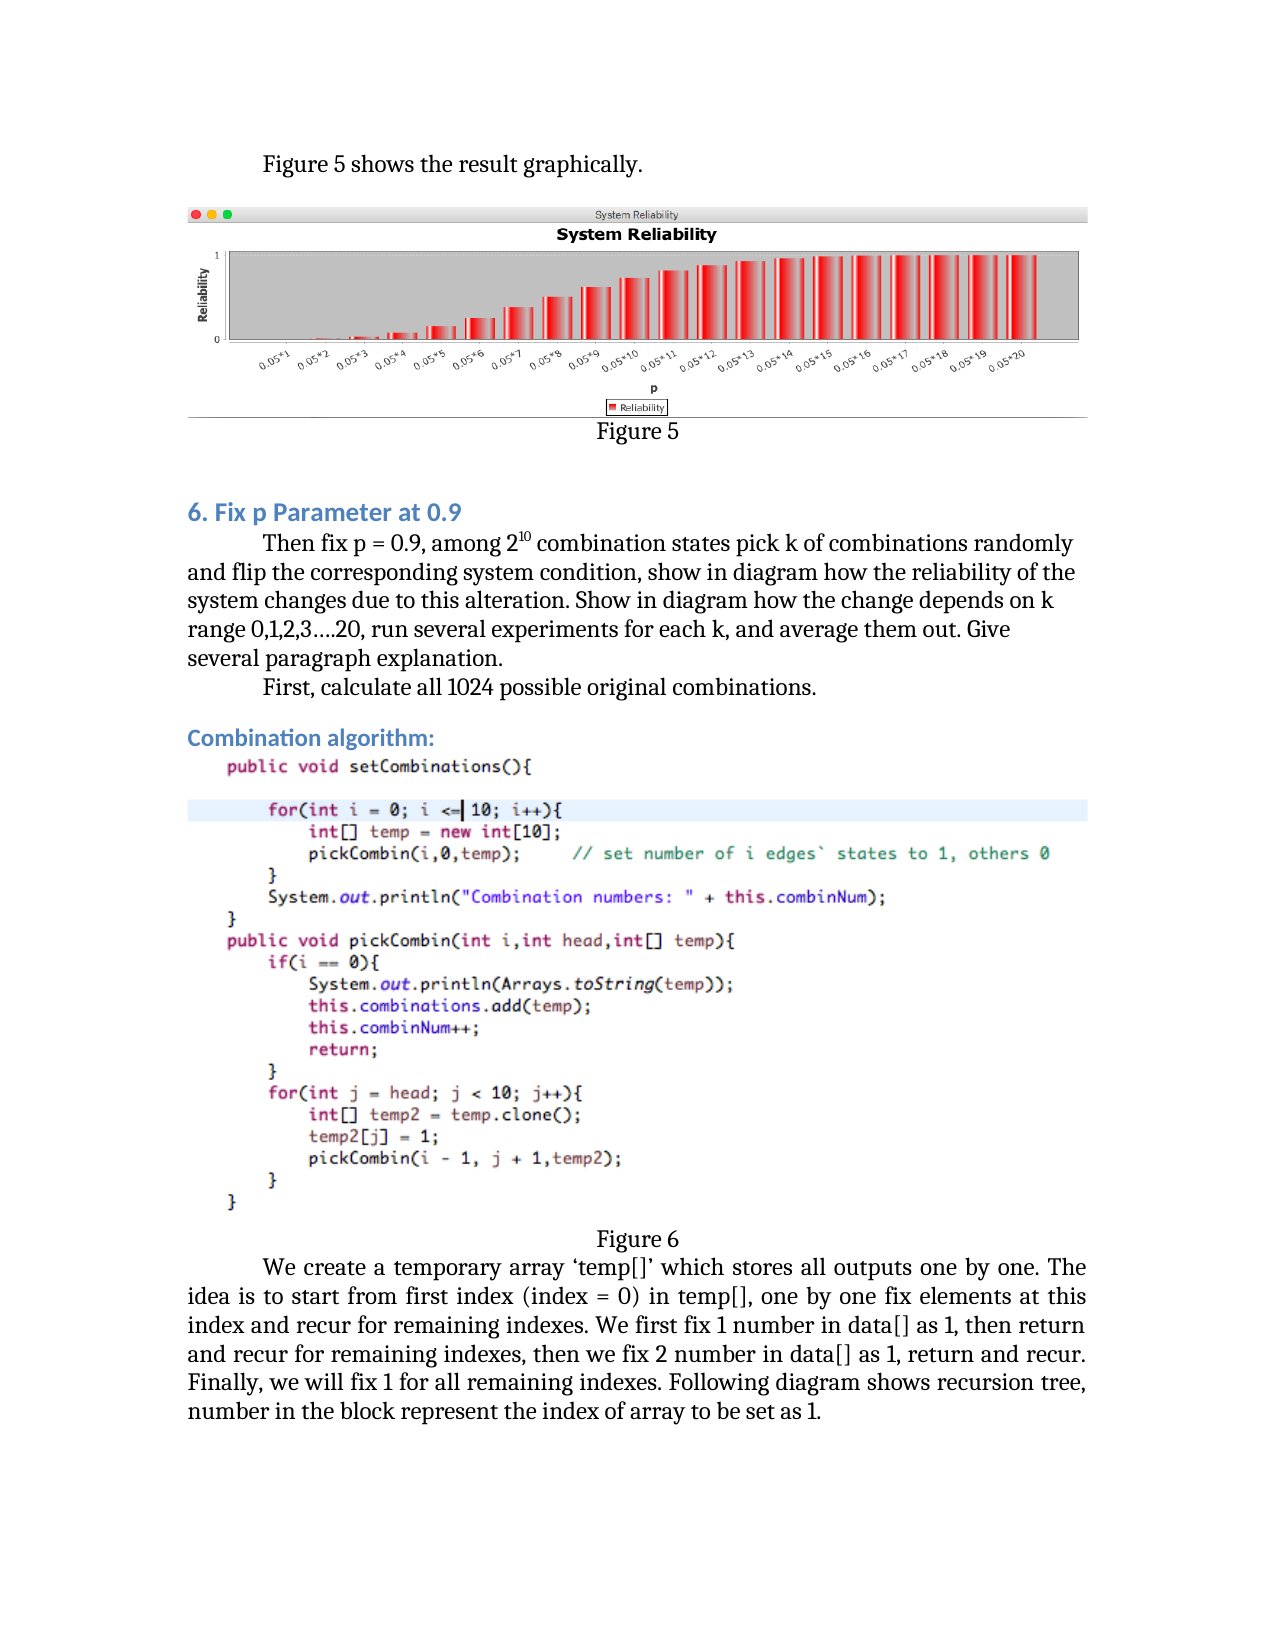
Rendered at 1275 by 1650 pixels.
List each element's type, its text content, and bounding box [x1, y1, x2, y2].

text Figure 6 [187, 1225, 1087, 1253]
text Figure 5 shows the result graphically. [187, 150, 1087, 179]
text Then fix p = 0.9, among 210 combination states pick k of combinations randomly and flip the corresponding system condition, show in diagram how the reliability of the system changes due to this alteration. Show in diagram how the change depends on k range 0,1,2,3….20, run several experiments for each k, and average them out. Give several paragraph explanation. [187, 529, 1087, 672]
subtitle 6. Fix p Parameter at 0.9 [187, 496, 1087, 529]
picture [187, 752, 1088, 1225]
text We create a temporary array ‘temp[]’ which stores all outputs one by one. The idea is to start from first index (index = 0) in temp[], one by one fix elements at this index and recur for remaining indexes. We first fix 1 number in data[] as 1, then return and recur for remaining indexes, then we fix 2 number in data[] as 1, return and recur. Finally, we will fix 1 for all remaining indexes. Following diagram shows recursion tree, number in the block represent the index of array to be set as 1. [187, 1253, 1087, 1426]
subtitle Combination algorithm: [187, 722, 1087, 752]
text Figure 5 [187, 418, 1087, 446]
text First, calculate all 1024 possible original combinations. [187, 672, 1087, 701]
picture [187, 207, 1088, 418]
